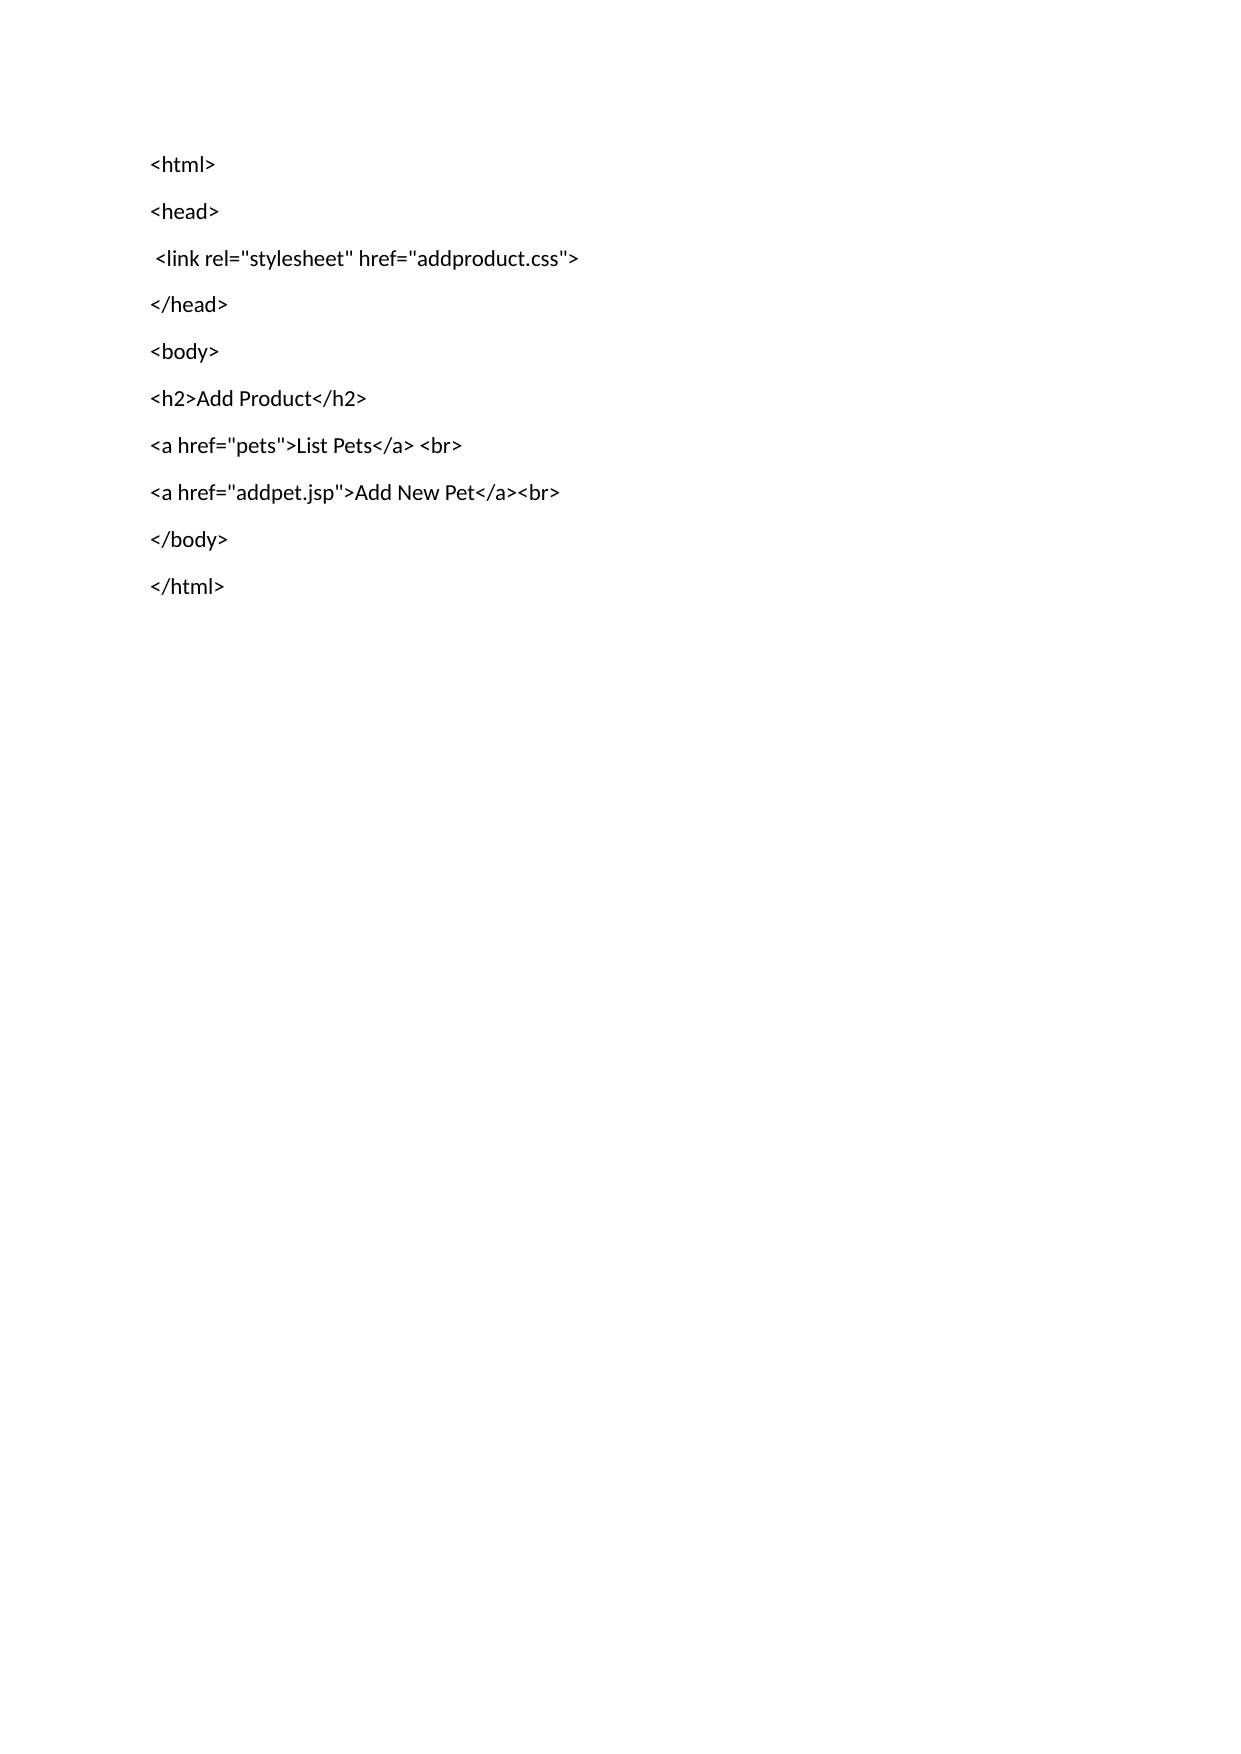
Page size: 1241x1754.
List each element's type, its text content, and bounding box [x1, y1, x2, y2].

text <head> [150, 197, 1090, 225]
text <a href="pets">List Pets</a> <br> [150, 431, 1090, 459]
text </head> [150, 291, 1090, 319]
text </body> [150, 525, 1090, 553]
text <html> [150, 150, 1090, 178]
text <body> [150, 337, 1090, 366]
text </html> [150, 572, 1090, 600]
text <link rel="stylesheet" href="addproduct.css"> [150, 244, 1090, 272]
text <h2>Add Product</h2> [150, 384, 1090, 412]
text <a href="addpet.jsp">Add New Pet</a><br> [150, 478, 1090, 506]
